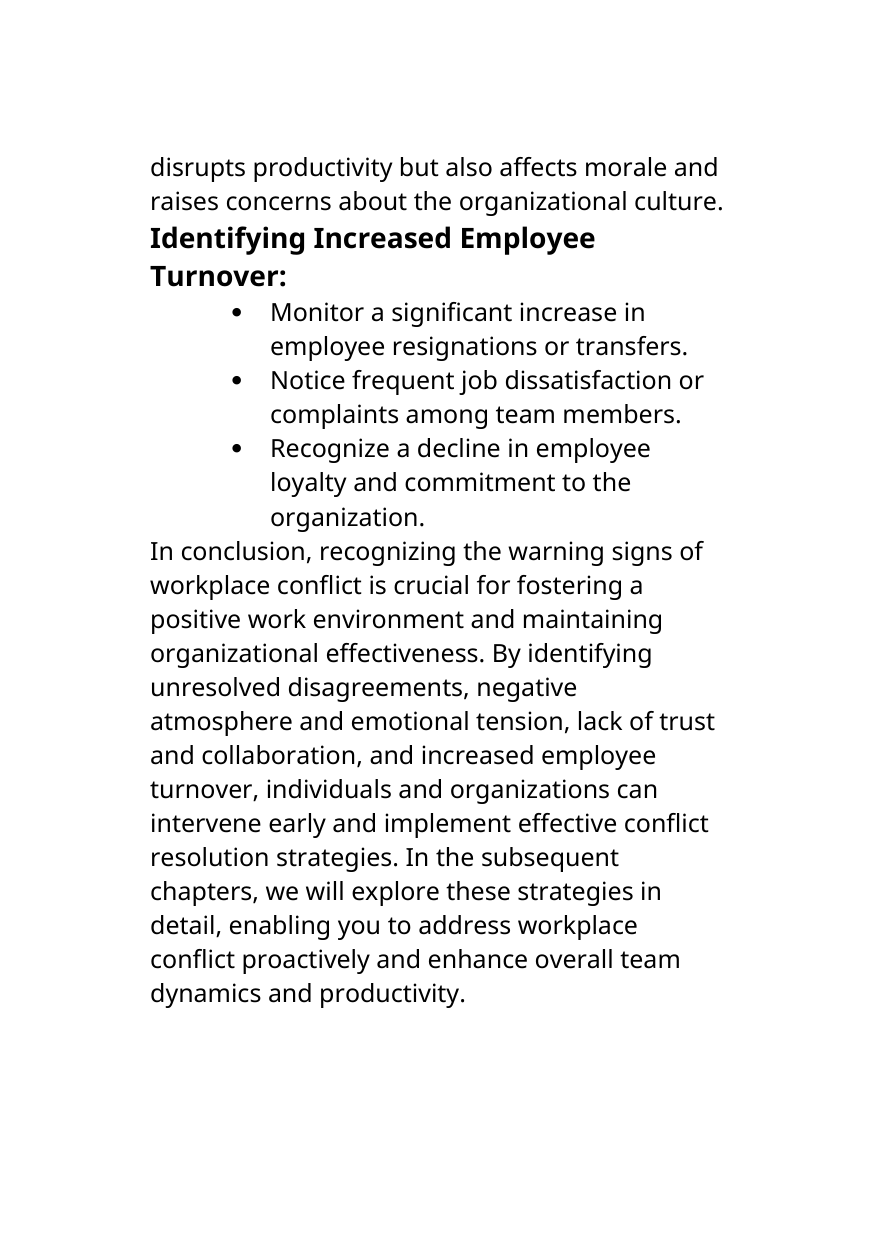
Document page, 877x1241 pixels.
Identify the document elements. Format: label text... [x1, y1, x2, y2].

text In conclusion, recognizing the warning signs of workplace conflict is crucial for fostering a positive work environment and maintaining organizational effectiveness. By identifying unresolved disagreements, negative atmosphere and emotional tension, lack of trust and collaboration, and increased employee turnover, individuals and organizations can intervene early and implement effective conflict resolution strategies. In the subsequent chapters, we will explore these strategies in detail, enabling you to address workplace conflict proactively and enhance overall team dynamics and productivity. [150, 533, 727, 1010]
subtitle Identifying Increased Employee Turnover: [150, 218, 727, 295]
list Recognize a decline in employee loyalty and commitment to the organization. [232, 431, 727, 533]
list Notice frequent job dissatisfaction or complaints among team members. [232, 363, 727, 431]
list Monitor a significant increase in employee resignations or transfers. [232, 295, 727, 363]
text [150, 150, 727, 218]
